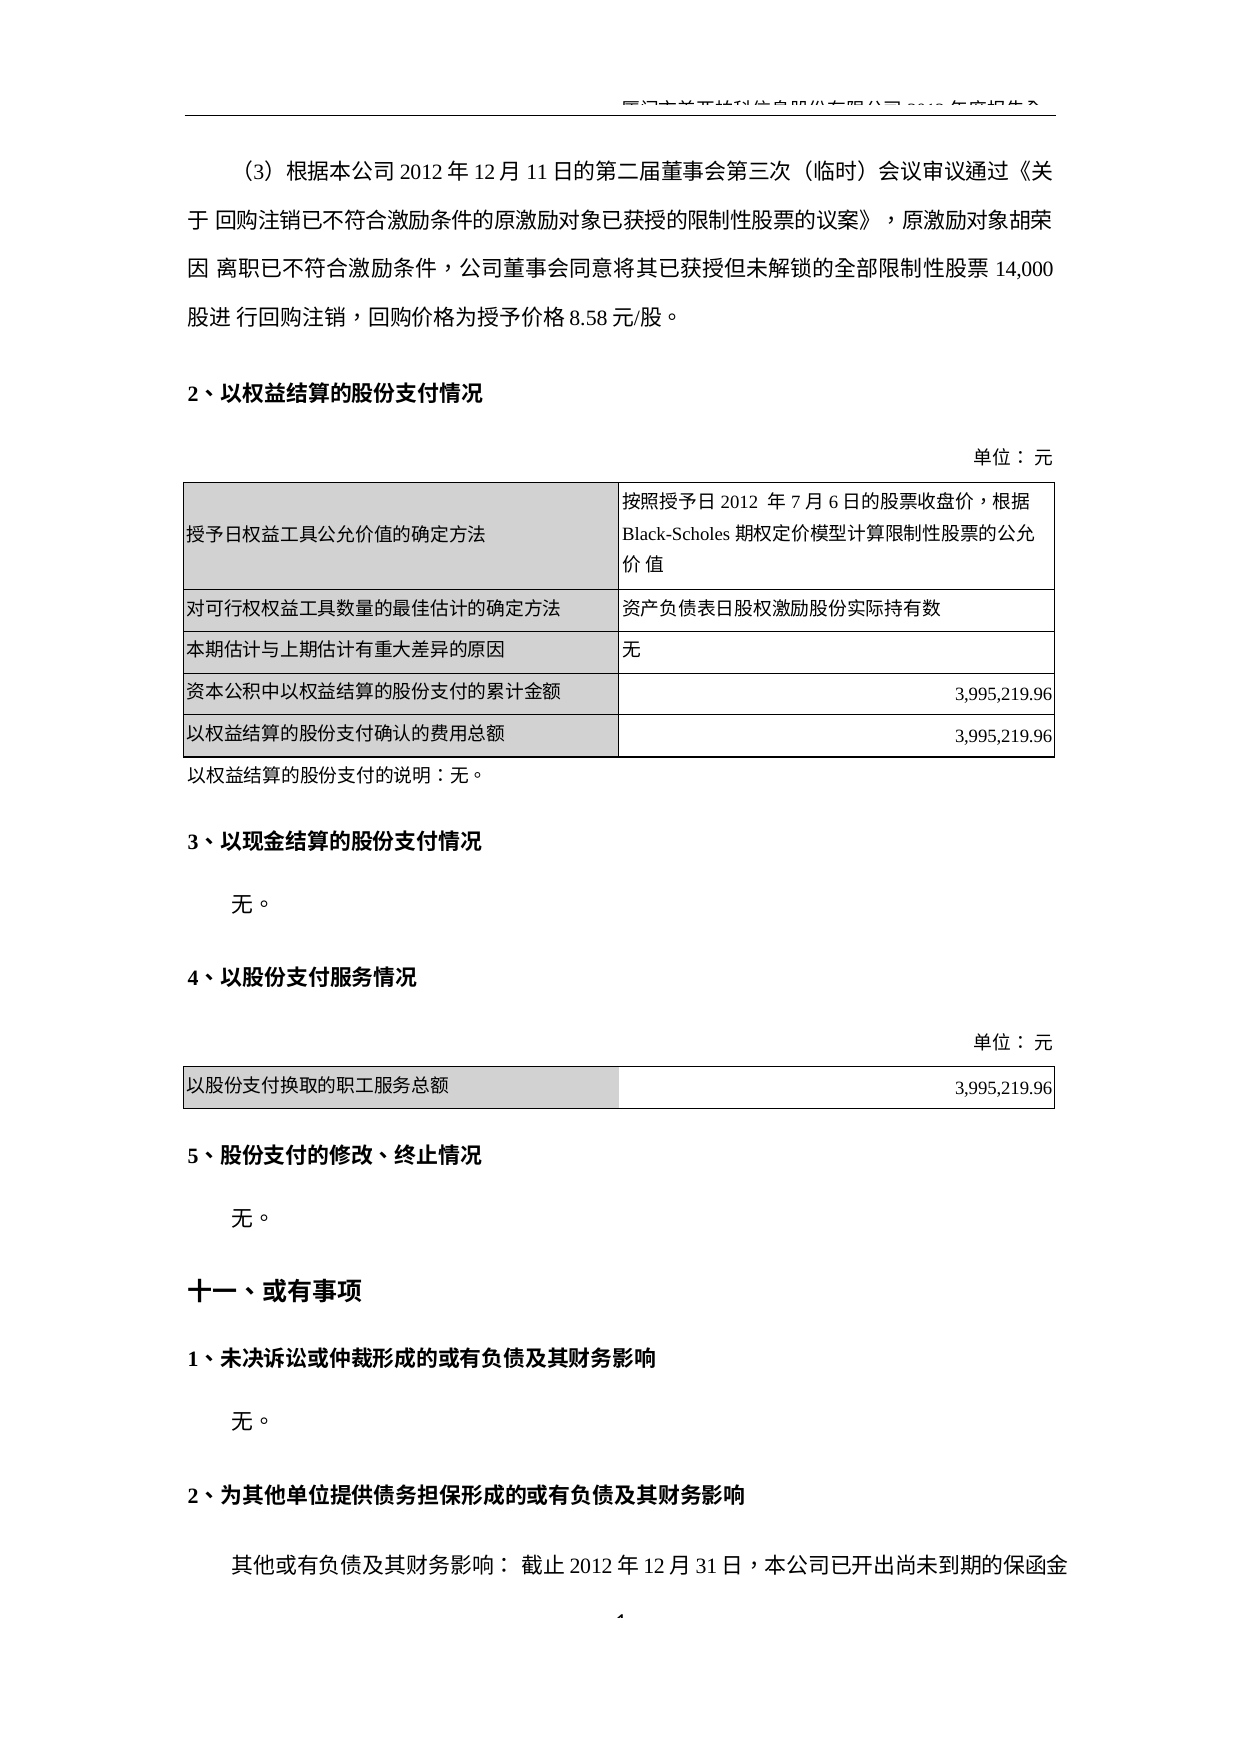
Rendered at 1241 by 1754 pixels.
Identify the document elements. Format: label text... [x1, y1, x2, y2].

text 单位： 元 [173, 1029, 1053, 1055]
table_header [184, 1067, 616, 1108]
subtitle 2、以权益结算的股份支付情况 [187, 378, 1069, 407]
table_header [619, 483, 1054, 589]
subtitle 5、股份支付的修改、终止情况 无。 [187, 1140, 484, 1233]
subtitle 2、为其他单位提供债务担保形成的或有负债及其财务影响 [187, 1479, 1069, 1509]
text 单位： 元 [173, 445, 1053, 470]
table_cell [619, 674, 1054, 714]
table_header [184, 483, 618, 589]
text 以权益结算的股份支付的说明：无。 [187, 762, 1069, 788]
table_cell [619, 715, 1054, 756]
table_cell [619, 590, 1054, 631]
text （3）根据本公司2012年12月11日的第二届董事会第三次（临时）会议审议通过《关于 回购注销已不符合激励条件的原激励对象已获授的限制性股票的议案》，原激励对象胡荣因 离职已不符合激励条件，公司董事会同意将其已获授但未解锁的全部限制性股票14,000股进 行回购注销，回购价格为授予价格8.58元/股。 [187, 156, 1054, 332]
subtitle 1、未决诉讼或仲裁形成的或有负债及其财务影响 无。 [187, 1343, 668, 1436]
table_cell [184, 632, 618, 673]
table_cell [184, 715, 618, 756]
subtitle 十一、或有事项 [187, 1274, 1069, 1308]
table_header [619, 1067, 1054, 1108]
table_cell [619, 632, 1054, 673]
subtitle 4、以股份支付服务情况 [187, 962, 1069, 992]
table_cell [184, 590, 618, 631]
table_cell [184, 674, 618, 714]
subtitle 3、以现金结算的股份支付情况 无。 [187, 826, 484, 918]
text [231, 1530, 1069, 1580]
